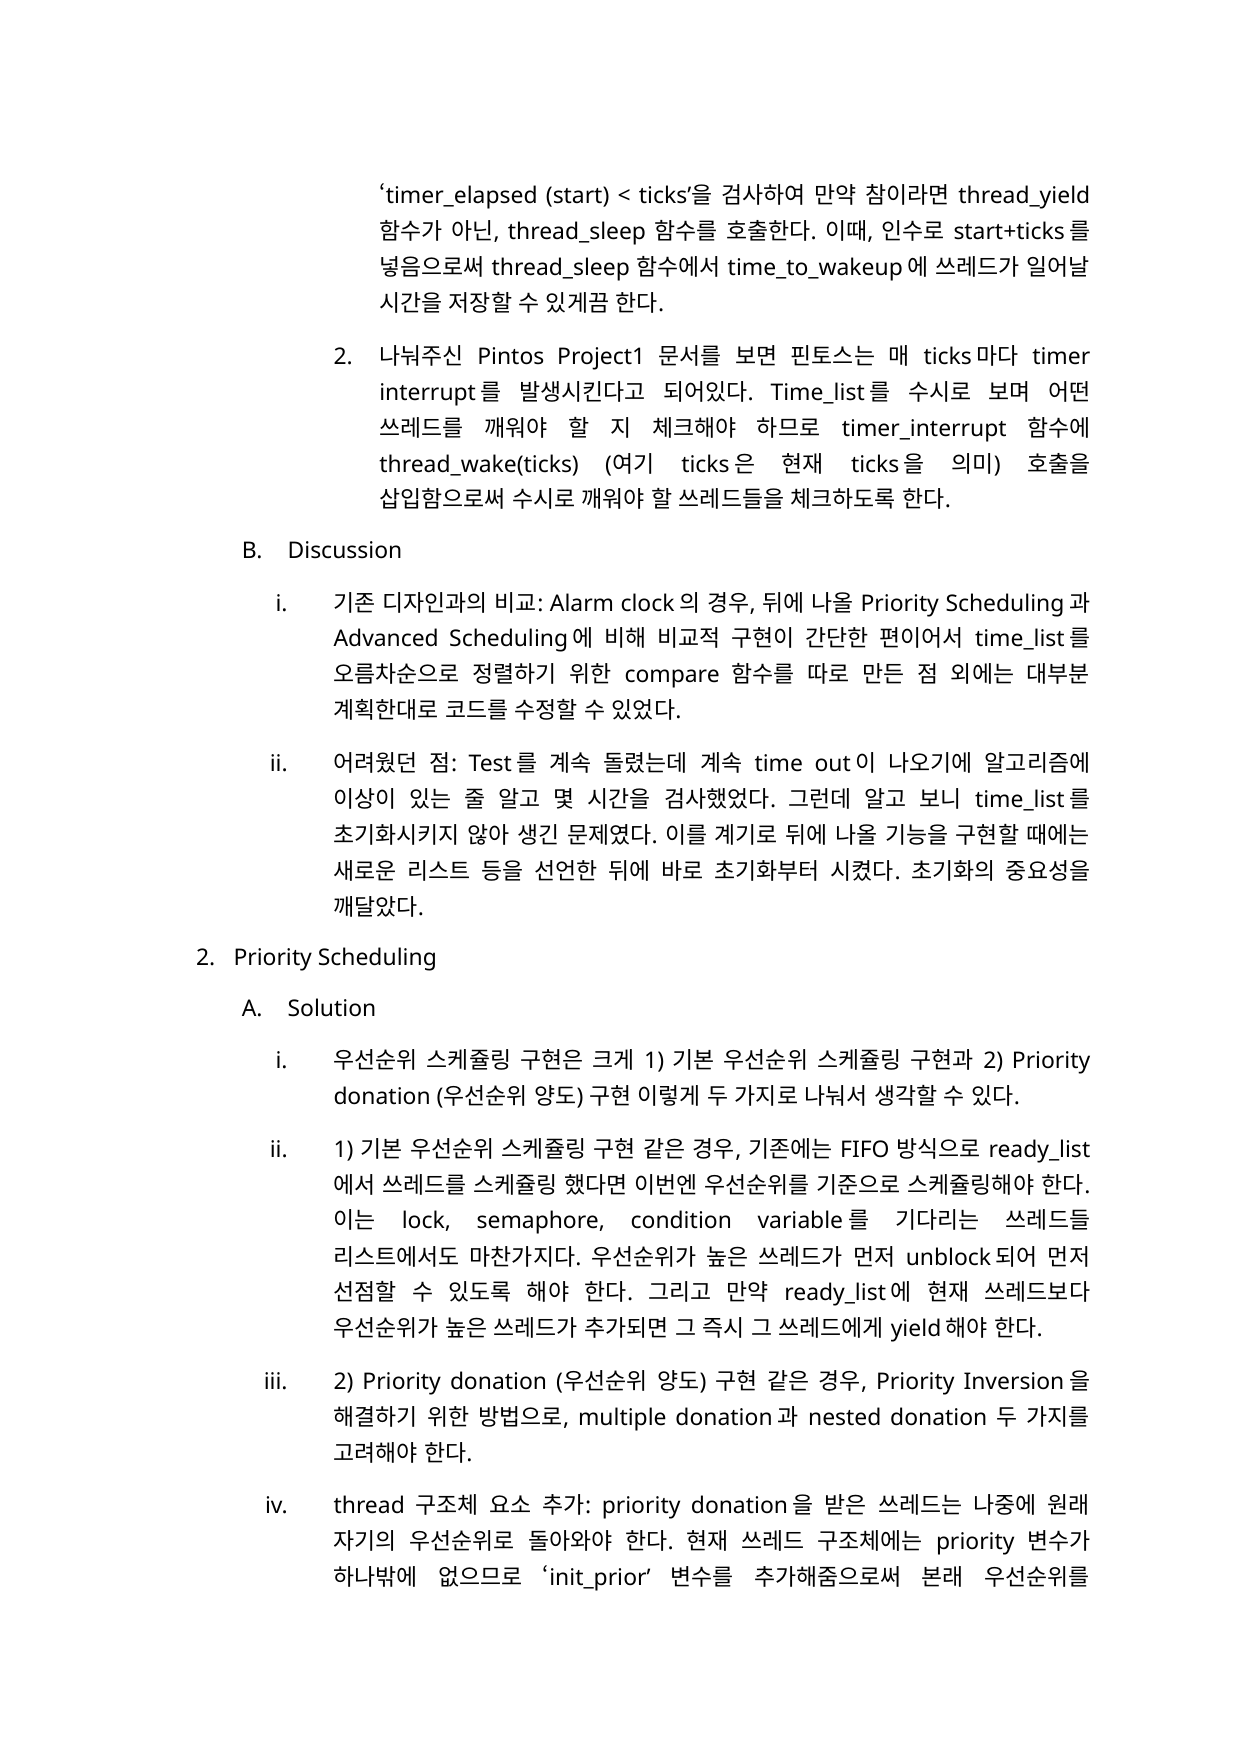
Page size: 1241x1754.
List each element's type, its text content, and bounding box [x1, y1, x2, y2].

list Priority Scheduling [196, 941, 1090, 972]
list Solution [242, 992, 1090, 1023]
list 나눠주신 Pintos Project1 문서를 보면 핀토스는 매 ticks마다 timer interrupt를 발생시킨다고 되어있다. Time_list를 수시로 보며 어떤 쓰레드를 깨워야 할 지 체크해야 하므로 timer_interrupt 함수에 thread_wake(ticks) (여기 ticks은 현재 ticks을 의미) 호출을 삽입함으로써 수시로 깨워야 할 쓰레드들을 체크하도록 한다. [333, 338, 1090, 515]
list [287, 1487, 1090, 1592]
list 어려웠던 점: Test를 계속 돌렸는데 계속 time out이 나오기에 알고리즘에 이상이 있는 줄 알고 몇 시간을 검사했었다. 그런데 알고 보니 time_list를 초기화시키지 않아 생긴 문제였다. 이를 계기로 뒤에 나올 기능을 구현할 때에는 새로운 리스트 등을 선언한 뒤에 바로 초기화부터 시켰다. 초기화의 중요성을 깨달았다. [287, 745, 1090, 922]
list 우선순위 스케쥴링 구현은 크게 1) 기본 우선순위 스케쥴링 구현과 2) Priority donation (우선순위 양도) 구현 이렇게 두 가지로 나눠서 생각할 수 있다. [287, 1042, 1090, 1111]
list 1) 기본 우선순위 스케쥴링 구현 같은 경우, 기존에는 FIFO 방식으로 ready_list에서 쓰레드를 스케쥴링 했다면 이번엔 우선순위를 기준으로 스케쥴링해야 한다. 이는 lock, semaphore, condition variable를 기다리는 쓰레드들 리스트에서도 마찬가지다. 우선순위가 높은 쓰레드가 먼저 unblock되어 먼저 선점할 수 있도록 해야 한다. 그리고 만약 ready_list에 현재 쓰레드보다 우선순위가 높은 쓰레드가 추가되면 그 즉시 그 쓰레드에게 yield해야 한다. [287, 1131, 1090, 1343]
list 기존 디자인과의 비교: Alarm clock의 경우, 뒤에 나올 Priority Scheduling과 Advanced Scheduling에 비해 비교적 구현이 간단한 편이어서 time_list를 오름차순으로 정렬하기 위한 compare 함수를 따로 만든 점 외에는 대부분 계획한대로 코드를 수정할 수 있었다. [287, 584, 1090, 726]
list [333, 177, 1090, 318]
list 2) Priority donation (우선순위 양도) 구현 같은 경우, Priority Inversion을 해결하기 위한 방법으로, multiple donation과 nested donation 두 가지를 고려해야 한다. [287, 1363, 1090, 1468]
list Discussion [242, 534, 1090, 565]
